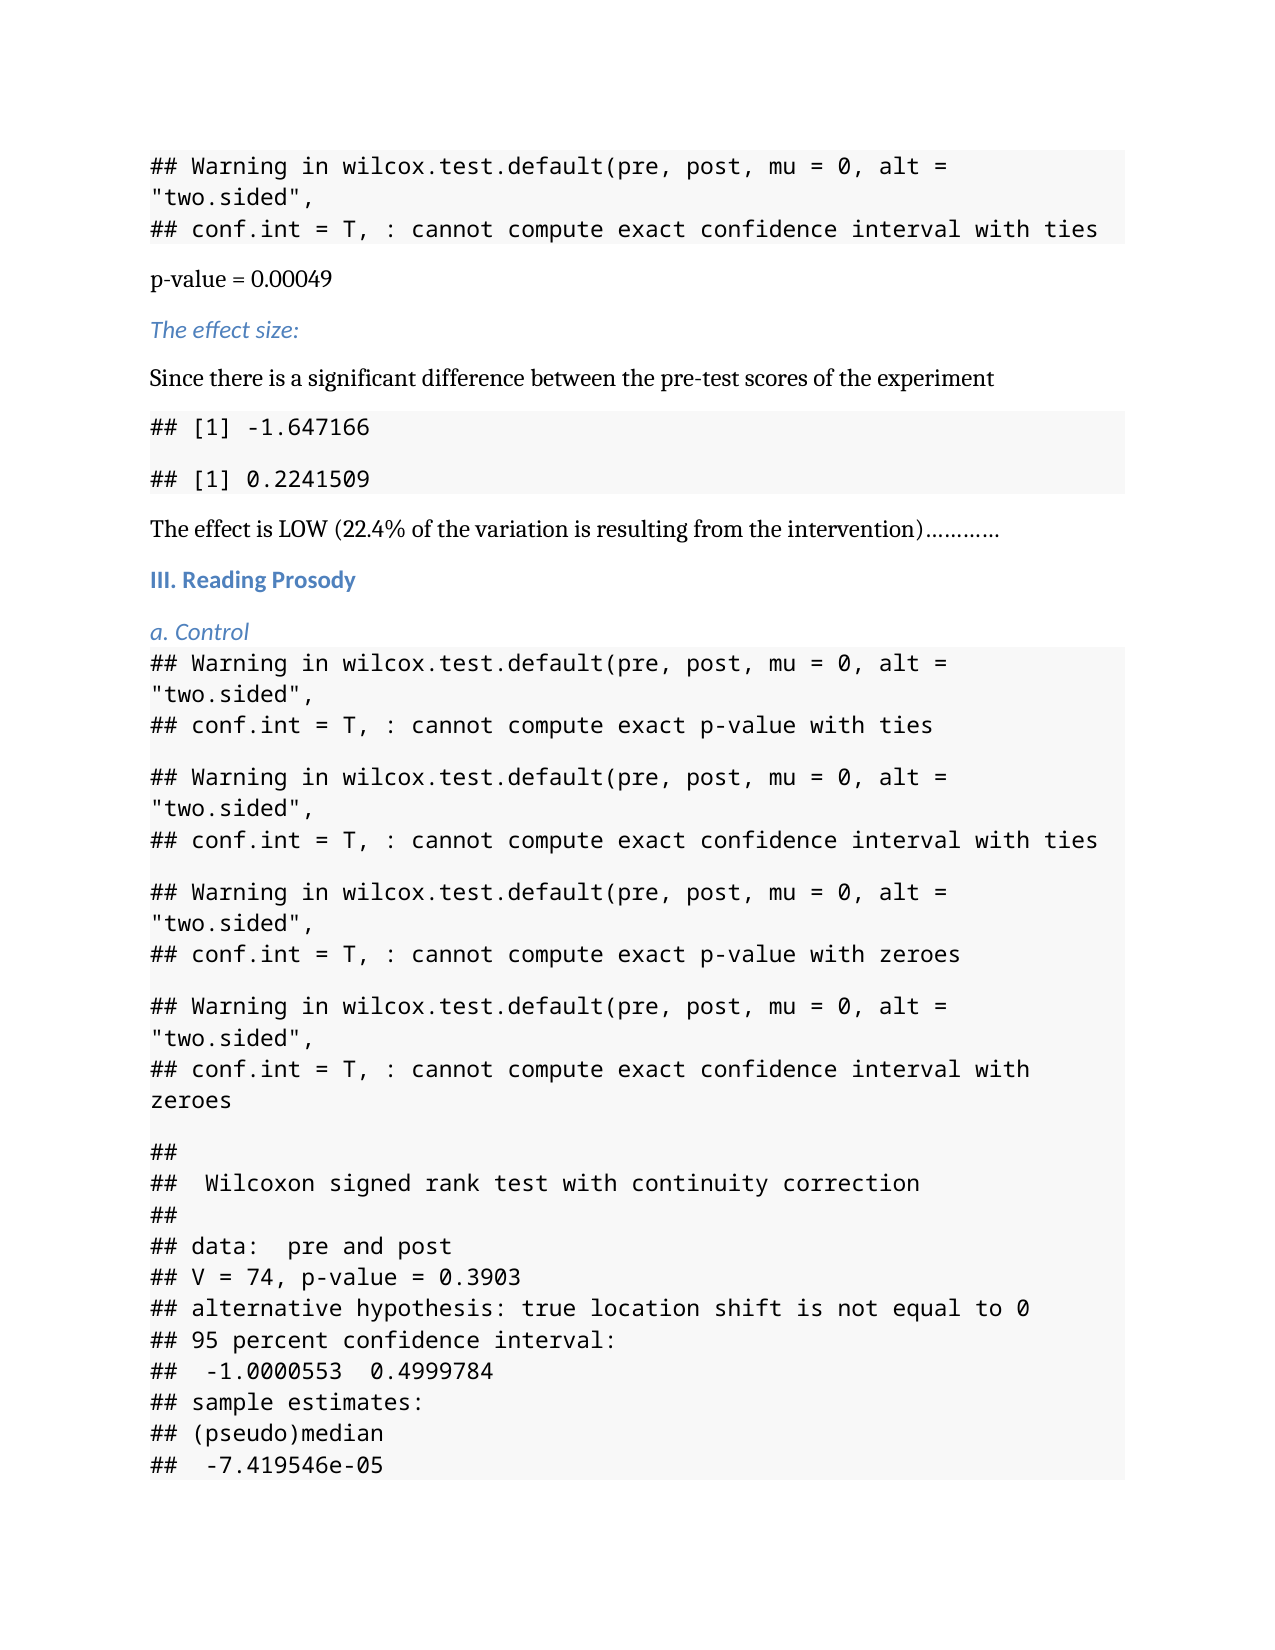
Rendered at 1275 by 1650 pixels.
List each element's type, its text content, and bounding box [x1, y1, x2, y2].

text ## Warning in wilcox.test.default(pre, post, mu = 0, alt = "two.sided", ## conf.int = T, : cannot compute exact p-value with ties [150, 647, 1125, 740]
subtitle a. Control [150, 616, 1125, 647]
text ## Warning in wilcox.test.default(pre, post, mu = 0, alt = "two.sided", ## conf.int = T, : cannot compute exact p-value with zeroes [150, 876, 1125, 969]
subtitle The effect size: [150, 314, 1125, 345]
text ## Warning in wilcox.test.default(pre, post, mu = 0, alt = "two.sided", ## conf.int = T, : cannot compute exact confidence interval with zeroes [150, 990, 1125, 1115]
text ## [1] 0.2241509 [150, 463, 1125, 494]
subtitle III. Reading Prosody [150, 565, 1125, 595]
text Since there is a significant difference between the pre-test scores of the experiment [150, 363, 1125, 392]
text ## [1] -1.647166 [150, 411, 1125, 442]
text ## ## Wilcoxon signed rank test with continuity correction ## ## data: pre and post ## V = 74, p-value = 0.3903 ## alternative hypothesis: true location shift is not equal to 0 ## 95 percent confidence interval: ## -1.0000553 0.4999784 ## sample estimates: ## (pseudo)median ## -7.419546e-05 [150, 1136, 1125, 1480]
text The effect is LOW (22.4% of the variation is resulting from the intervention)………… [150, 515, 1125, 544]
text ## Warning in wilcox.test.default(pre, post, mu = 0, alt = "two.sided", ## conf.int = T, : cannot compute exact confidence interval with ties [150, 761, 1125, 855]
text p-value = 0.00049 [150, 264, 1125, 293]
text ## Warning in wilcox.test.default(pre, post, mu = 0, alt = "two.sided", ## conf.int = T, : cannot compute exact confidence interval with ties [150, 150, 1125, 244]
